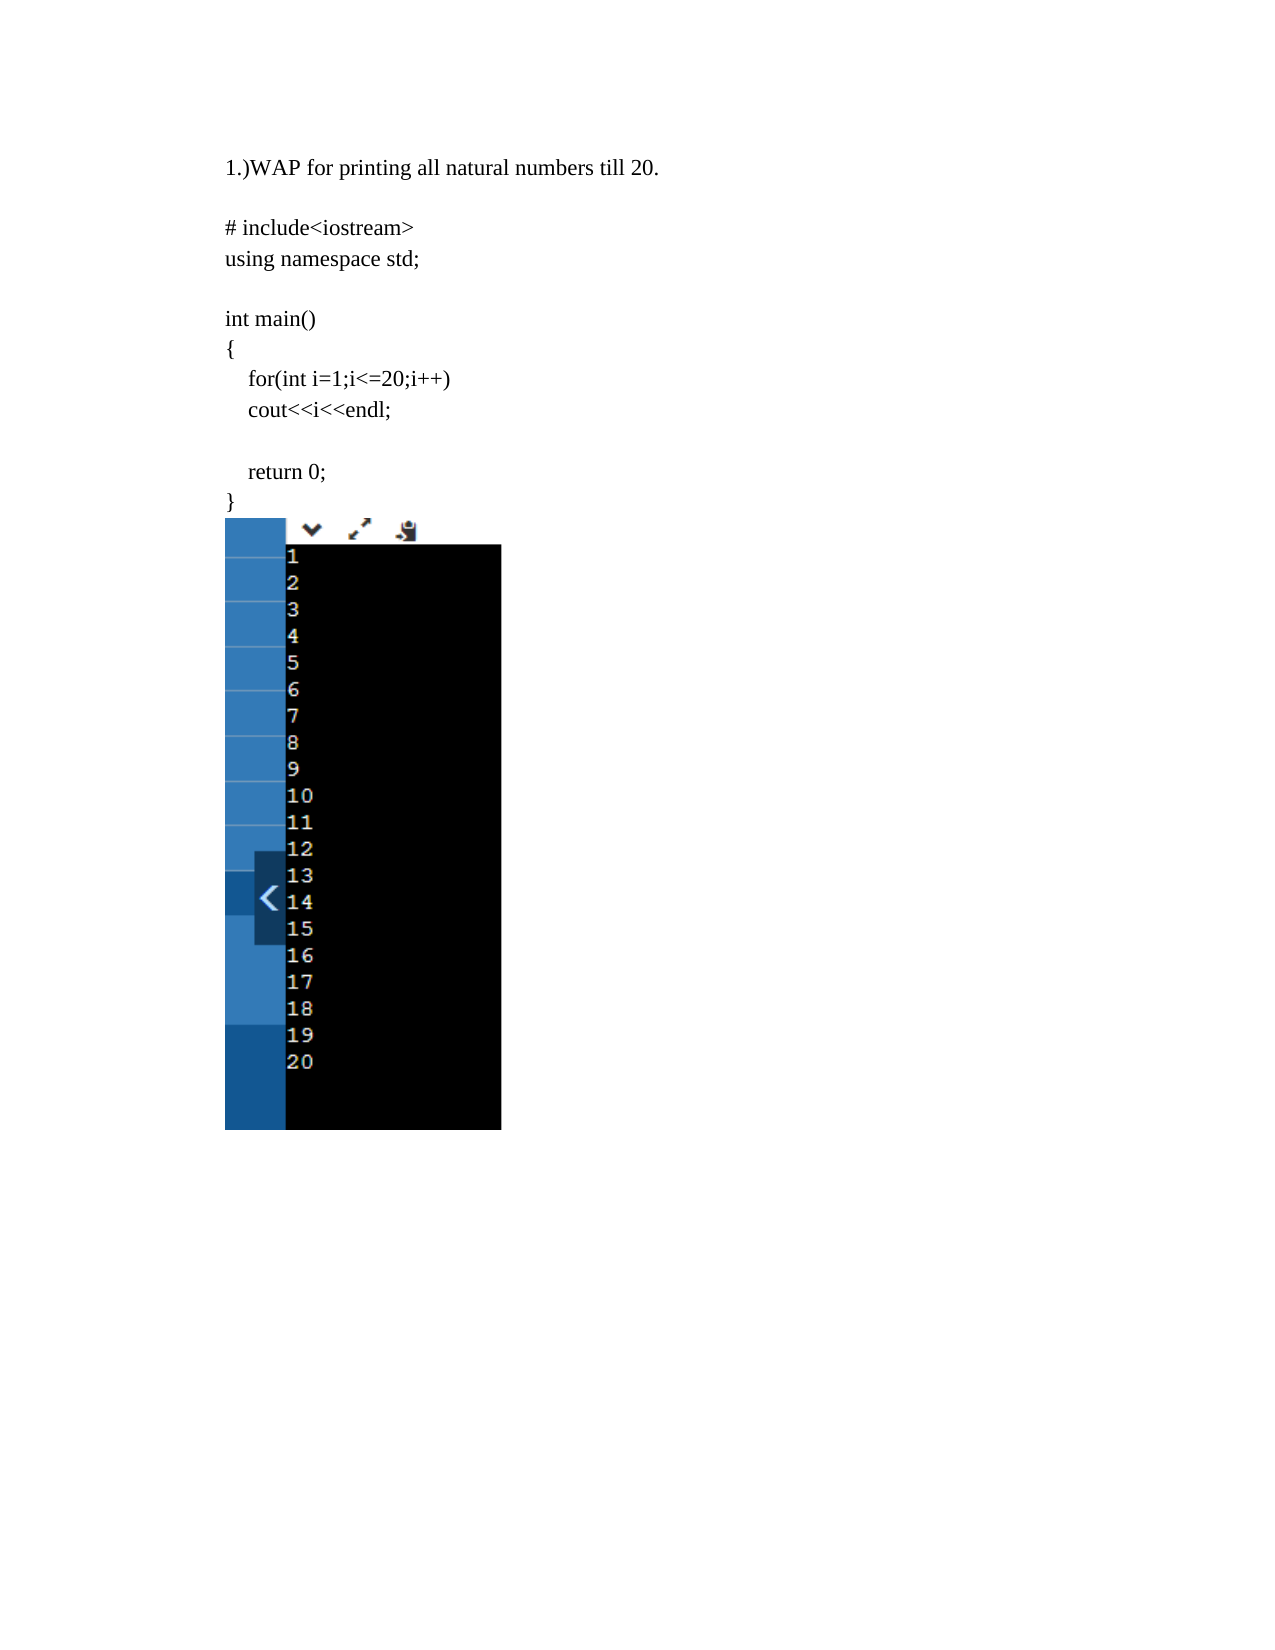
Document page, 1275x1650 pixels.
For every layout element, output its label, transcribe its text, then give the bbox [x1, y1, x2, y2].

list int main() [225, 305, 1125, 331]
list cout<<i<<endl; [225, 396, 1125, 422]
picture [225, 518, 502, 1130]
list # include<iostream> [225, 214, 1125, 241]
list } [225, 488, 1125, 515]
list return 0; [225, 458, 1125, 484]
list using namespace std; [225, 245, 1125, 271]
list { [225, 335, 1125, 362]
list 1.)WAP for printing all natural numbers till 20. [225, 154, 1125, 180]
list for(int i=1;i<=20;i++) [225, 366, 1125, 392]
